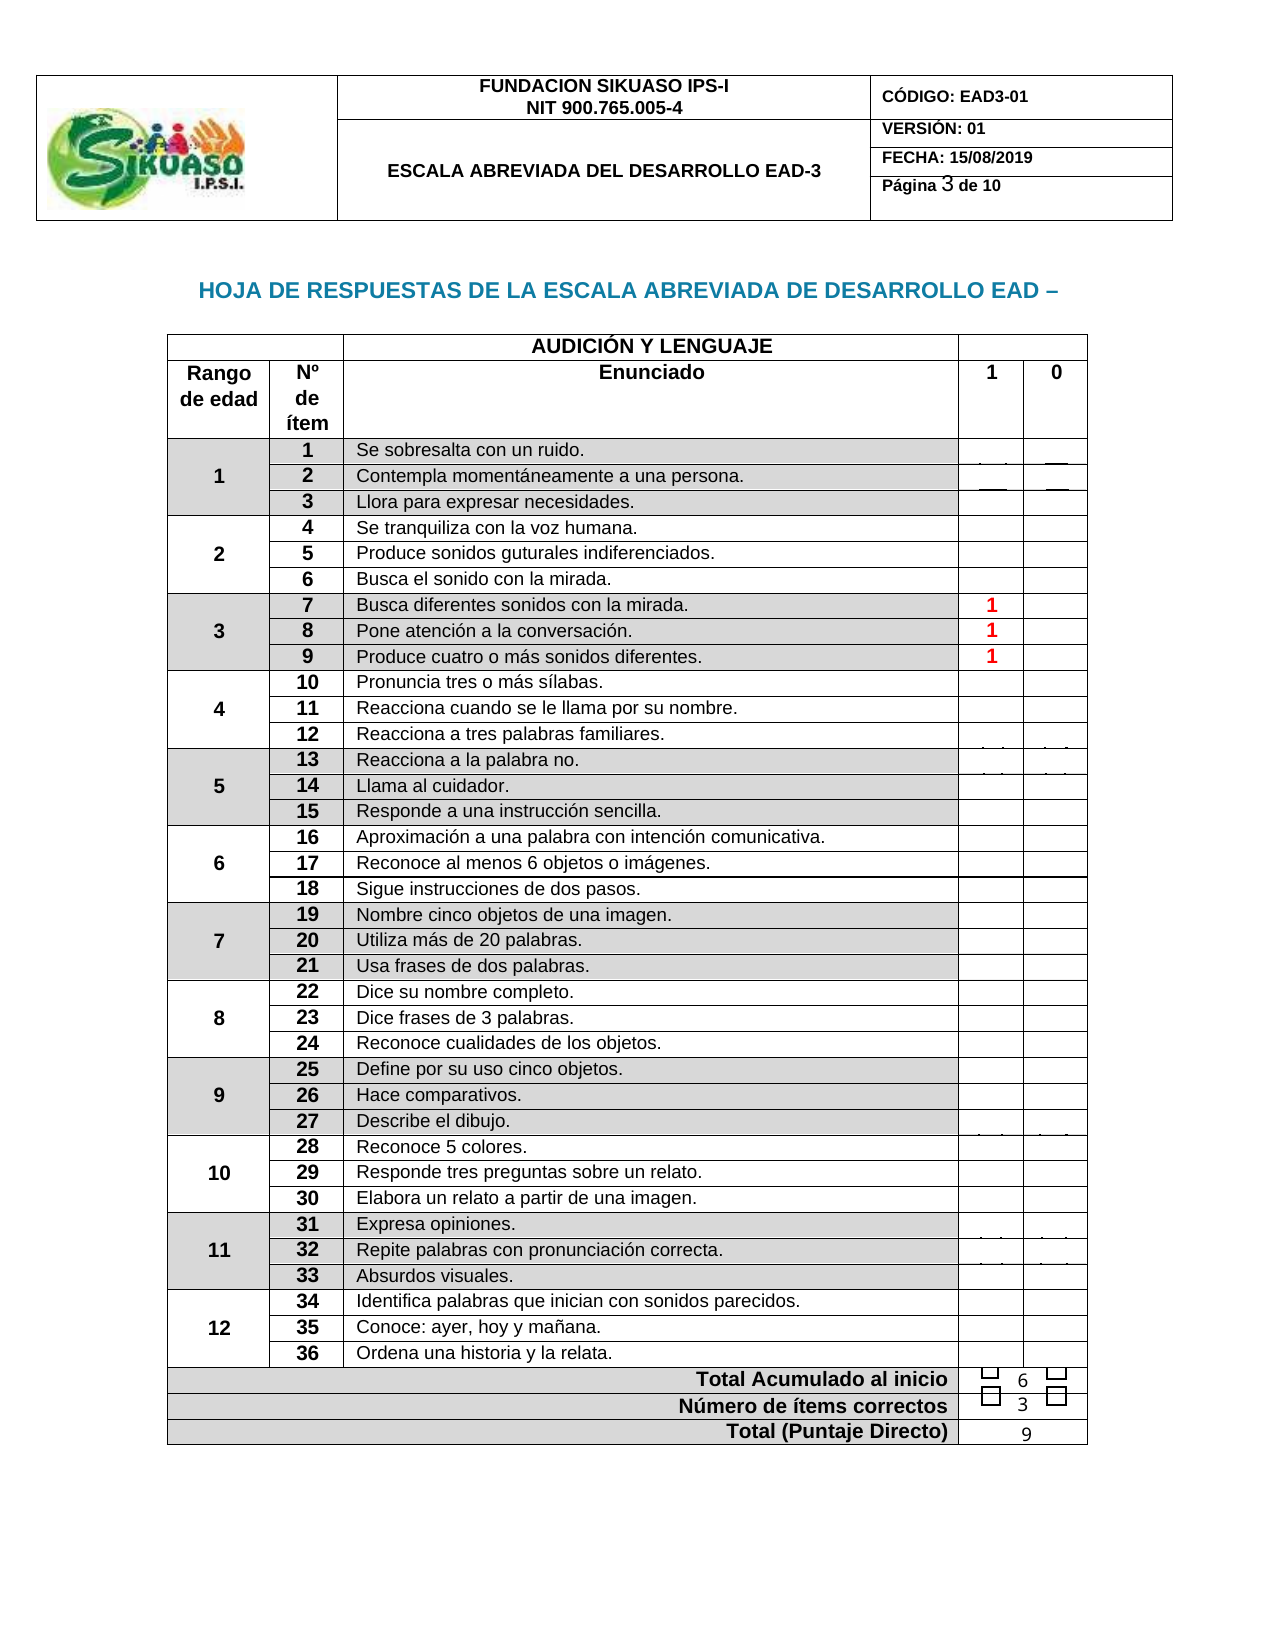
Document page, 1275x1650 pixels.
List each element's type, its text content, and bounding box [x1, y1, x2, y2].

table_cell 7 [168, 903, 269, 979]
table_cell 29 [270, 1161, 343, 1186]
table_cell 6 [270, 568, 343, 593]
table_cell Busca el sonido con la mirada. [344, 568, 958, 593]
table_cell Reacciona cuando se le llama por su nombre. [344, 697, 958, 722]
table_cell 0 [1024, 1342, 1087, 1367]
table_cell 1 [959, 645, 1023, 670]
table_cell 11 [270, 697, 343, 722]
table_cell 0 [1024, 1006, 1087, 1031]
table_cell 1 [959, 465, 1023, 489]
table_cell 14 [270, 775, 343, 799]
table_cell 1 [959, 491, 1023, 515]
table_cell Reconoce al menos 6 objetos o imágenes. [344, 852, 958, 876]
table_cell 0 [1024, 1084, 1087, 1109]
table_cell 0 [1024, 749, 1087, 773]
table_cell 32 [270, 1239, 343, 1263]
table_cell Pronuncia tres o más sílabas. [344, 671, 958, 696]
table_cell [959, 1136, 1023, 1160]
table_cell 25 [270, 1058, 343, 1083]
table_header AUDICIÓN Y LENGUAJE [344, 335, 958, 360]
table_cell Ordena una historia y la relata. [344, 1342, 958, 1367]
table_cell 12 [168, 1290, 269, 1367]
table_cell 0 [1024, 1316, 1087, 1341]
table_cell 33 [270, 1265, 343, 1289]
table_cell 0 [1024, 903, 1087, 928]
table_cell 1 [959, 542, 1023, 567]
table_cell 18 [270, 878, 343, 902]
table_cell [959, 1110, 1023, 1134]
table_cell 23 [270, 1006, 343, 1031]
table_cell Dice frases de 3 palabras. [344, 1006, 958, 1031]
table_cell Aproximación a una palabra con intención comunicativa. [344, 826, 958, 851]
table_cell 5 [168, 749, 269, 825]
table_cell 0 [1024, 800, 1087, 825]
table_cell 30 [270, 1187, 343, 1212]
table_cell 0 [1024, 594, 1087, 618]
table_cell [959, 723, 1023, 747]
table_cell 35 [270, 1316, 343, 1341]
table_cell Reconoce cualidades de los objetos. [344, 1032, 958, 1057]
table_cell 0 [1024, 1265, 1087, 1289]
table_cell Nº de ítem [270, 361, 343, 438]
table_cell 4 [270, 516, 343, 541]
table_cell 0 [1024, 929, 1087, 953]
table_cell 0 [1024, 491, 1087, 515]
table_cell [959, 1161, 1023, 1186]
table_cell Rango de edad [168, 361, 269, 438]
table_cell 1 [168, 439, 269, 515]
table_cell 1 [959, 1239, 1023, 1263]
table_cell [959, 903, 1023, 928]
table_cell Busca diferentes sonidos con la mirada. [344, 594, 958, 618]
table_cell Nombre cinco objetos de una imagen. [344, 903, 958, 928]
table_cell Total Acumulado al inicio [168, 1368, 958, 1393]
table_cell Elabora un relato a partir de una imagen. [344, 1187, 958, 1212]
table_cell Se tranquiliza con la voz humana. [344, 516, 958, 541]
table_cell 10 [270, 671, 343, 696]
table_cell 6 [959, 1368, 1087, 1393]
table_cell 0 [1024, 1110, 1087, 1134]
table_cell 34 [270, 1290, 343, 1315]
table_cell Describe el dibujo. [344, 1110, 958, 1134]
table_cell 27 [270, 1110, 343, 1134]
table_cell Utiliza más de 20 palabras. [344, 929, 958, 953]
table_cell [959, 1316, 1023, 1341]
table_cell 24 [270, 1032, 343, 1057]
table_cell 0 [1024, 542, 1087, 567]
table_cell 0 [1024, 723, 1087, 747]
table_cell 1 [959, 852, 1023, 876]
table_cell 0 [1024, 852, 1087, 876]
table_cell 5 [270, 542, 343, 567]
table_cell Llora para expresar necesidades. [344, 491, 958, 515]
table_cell 26 [270, 1084, 343, 1109]
table_cell Enunciado [344, 361, 958, 438]
table_cell 11 [168, 1213, 269, 1289]
table_header [959, 335, 1087, 360]
table_cell [959, 981, 1023, 1005]
table_cell Absurdos visuales. [344, 1265, 958, 1289]
table_cell 21 [270, 955, 343, 979]
table_cell 12 [270, 723, 343, 747]
table_cell 15 [270, 800, 343, 825]
table_cell [959, 775, 1023, 799]
table_cell Expresa opiniones. [344, 1213, 958, 1237]
table_cell 8 [168, 981, 269, 1057]
table_cell 9 [168, 1058, 269, 1134]
table_cell 17 [270, 852, 343, 876]
table_cell 20 [270, 929, 343, 953]
table_cell Repite palabras con pronunciación correcta. [344, 1239, 958, 1263]
table_cell 0 [1024, 671, 1087, 696]
table_cell 0 [1024, 465, 1087, 489]
table_cell 4 [168, 671, 269, 747]
table_cell 2 [270, 465, 343, 489]
table_cell 0 [1024, 568, 1087, 593]
table_cell 0 [1024, 1187, 1087, 1212]
table_cell [959, 1420, 1087, 1444]
table_cell Responde tres preguntas sobre un relato. [344, 1161, 958, 1186]
table_cell 3 [168, 594, 269, 670]
table_cell 22 [270, 981, 343, 1005]
table_cell 1 [959, 361, 1023, 438]
table_cell Produce cuatro o más sonidos diferentes. [344, 645, 958, 670]
table_cell 1 [959, 1265, 1023, 1289]
table_cell 0 [1024, 1161, 1087, 1186]
table_cell 3 [959, 1394, 1087, 1419]
table_cell Responde a una instrucción sencilla. [344, 800, 958, 825]
table_cell Número de ítems correctos [168, 1394, 958, 1419]
table_cell 0 [1024, 775, 1087, 799]
table_cell Usa frases de dos palabras. [344, 955, 958, 979]
table_cell Produce sonidos guturales indiferenciados. [344, 542, 958, 567]
table_cell 0 [1024, 1213, 1087, 1237]
table_cell 0 [1024, 439, 1087, 463]
table_cell [959, 749, 1023, 773]
table_cell [959, 1058, 1023, 1083]
table_cell 1 [959, 1213, 1023, 1237]
picture [47, 108, 245, 210]
table_cell 2 [168, 516, 269, 593]
table_cell [959, 1032, 1023, 1057]
table_cell Identifica palabras que inician con sonidos parecidos. [344, 1290, 958, 1315]
table_cell 7 [270, 594, 343, 618]
table_cell [959, 800, 1023, 825]
table_cell 1 [959, 619, 1023, 644]
table_cell 16 [270, 826, 343, 851]
table_cell 1 [959, 439, 1023, 463]
table_cell Dice su nombre completo. [344, 981, 958, 1005]
table_cell [959, 929, 1023, 953]
table_cell 1 [959, 955, 1023, 979]
table_cell 0 [1024, 1058, 1087, 1083]
table_cell 0 [1024, 955, 1087, 979]
table_cell 6 [168, 826, 269, 902]
table_cell Sigue instrucciones de dos pasos. [344, 878, 958, 902]
table_cell 0 [1024, 826, 1087, 851]
table_cell [959, 1084, 1023, 1109]
table_cell [959, 697, 1023, 722]
table_cell [959, 1187, 1023, 1212]
table_cell Reacciona a la palabra no. [344, 749, 958, 773]
table_cell Conoce: ayer, hoy y mañana. [344, 1316, 958, 1341]
table_cell Reacciona a tres palabras familiares. [344, 723, 958, 747]
table_cell Contempla momentáneamente a una persona. [344, 465, 958, 489]
table_cell 9 [270, 645, 343, 670]
table_cell 0 [1024, 878, 1087, 902]
table_cell 1 [959, 826, 1023, 851]
table_cell 28 [270, 1136, 343, 1160]
table_cell 10 [168, 1136, 269, 1212]
table_cell 0 [1024, 1239, 1087, 1263]
table_cell 13 [270, 749, 343, 773]
table_cell Se sobresalta con un ruido. [344, 439, 958, 463]
table_cell 1 [270, 439, 343, 463]
table_cell 0 [1024, 697, 1087, 722]
table_cell [959, 1342, 1023, 1367]
table_cell [959, 1290, 1023, 1315]
table_cell 8 [270, 619, 343, 644]
table_cell Define por su uso cinco objetos. [344, 1058, 958, 1083]
table_cell 0 [1024, 981, 1087, 1005]
table_cell Pone atención a la conversación. [344, 619, 958, 644]
table_cell 1 [959, 568, 1023, 593]
table_header [168, 335, 343, 360]
table_cell 3 [270, 491, 343, 515]
table_cell 0 [1024, 1290, 1087, 1315]
table_cell 36 [270, 1342, 343, 1367]
table_cell 0 [1024, 619, 1087, 644]
table_cell 31 [270, 1213, 343, 1237]
table_cell Reconoce 5 colores. [344, 1136, 958, 1160]
table_cell [959, 1006, 1023, 1031]
table_cell 0 [1024, 516, 1087, 541]
table_cell 19 [270, 903, 343, 928]
table_cell Llama al cuidador. [344, 775, 958, 799]
table_cell Total (Puntaje Directo) [168, 1420, 958, 1444]
table_cell [959, 878, 1023, 902]
table_cell 0 [1024, 1032, 1087, 1057]
table_cell Hace comparativos. [344, 1084, 958, 1109]
table_cell 1 [959, 516, 1023, 541]
table_cell 1 [959, 594, 1023, 618]
table_cell 0 [1024, 1136, 1087, 1160]
table_cell 0 [1024, 361, 1087, 438]
table_cell 0 [1024, 645, 1087, 670]
table_cell [959, 671, 1023, 696]
